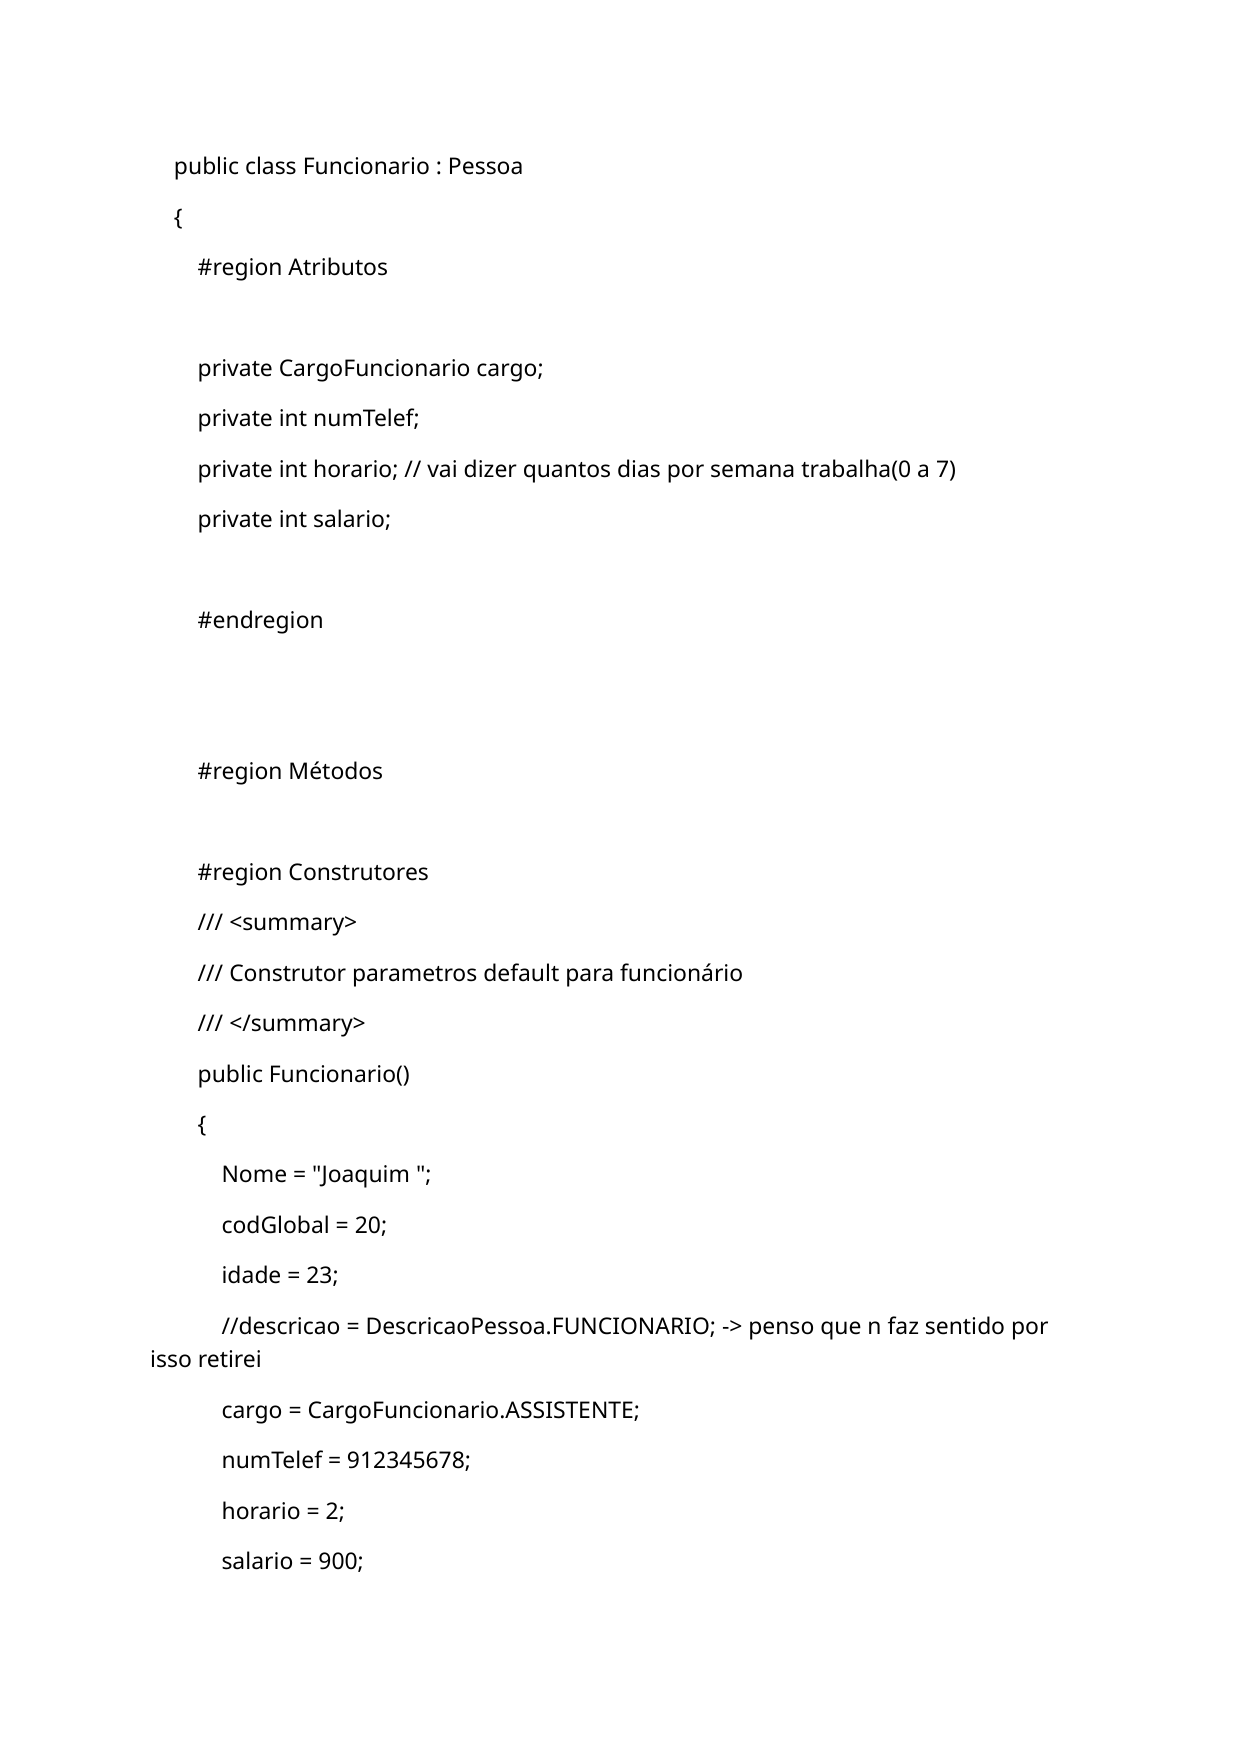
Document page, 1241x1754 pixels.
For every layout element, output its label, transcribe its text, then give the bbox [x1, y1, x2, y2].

text codGlobal = 20; [150, 1209, 1090, 1240]
text { [150, 200, 1090, 232]
text public Funcionario() [150, 1057, 1090, 1089]
text #endregion [150, 604, 1090, 635]
text private int numTelef; [150, 402, 1090, 433]
text idade = 23; [150, 1259, 1090, 1290]
text #region Métodos [150, 755, 1090, 786]
text /// </summary> [150, 1007, 1090, 1038]
text #region Atributos [150, 251, 1090, 282]
text #region Construtores [150, 856, 1090, 887]
text /// Construtor parametros default para funcionário [150, 957, 1090, 988]
text private int horario; // vai dizer quantos dias por semana trabalha(0 a 7) [150, 452, 1090, 484]
text numTelef = 912345678; [150, 1444, 1090, 1475]
text cargo = CargoFuncionario.ASSISTENTE; [150, 1394, 1090, 1425]
text Nome = "Joaquim "; [150, 1158, 1090, 1189]
text /// <summary> [150, 906, 1090, 937]
text { [150, 1108, 1090, 1139]
text horario = 2; [150, 1494, 1090, 1526]
text //descricao = DescricaoPessoa.FUNCIONARIO; -> penso que n faz sentido por isso retirei [150, 1309, 1090, 1374]
text salario = 900; [150, 1545, 1090, 1576]
text public class Funcionario : Pessoa [150, 150, 1090, 181]
text private int salario; [150, 503, 1090, 534]
text private CargoFuncionario cargo; [150, 352, 1090, 383]
